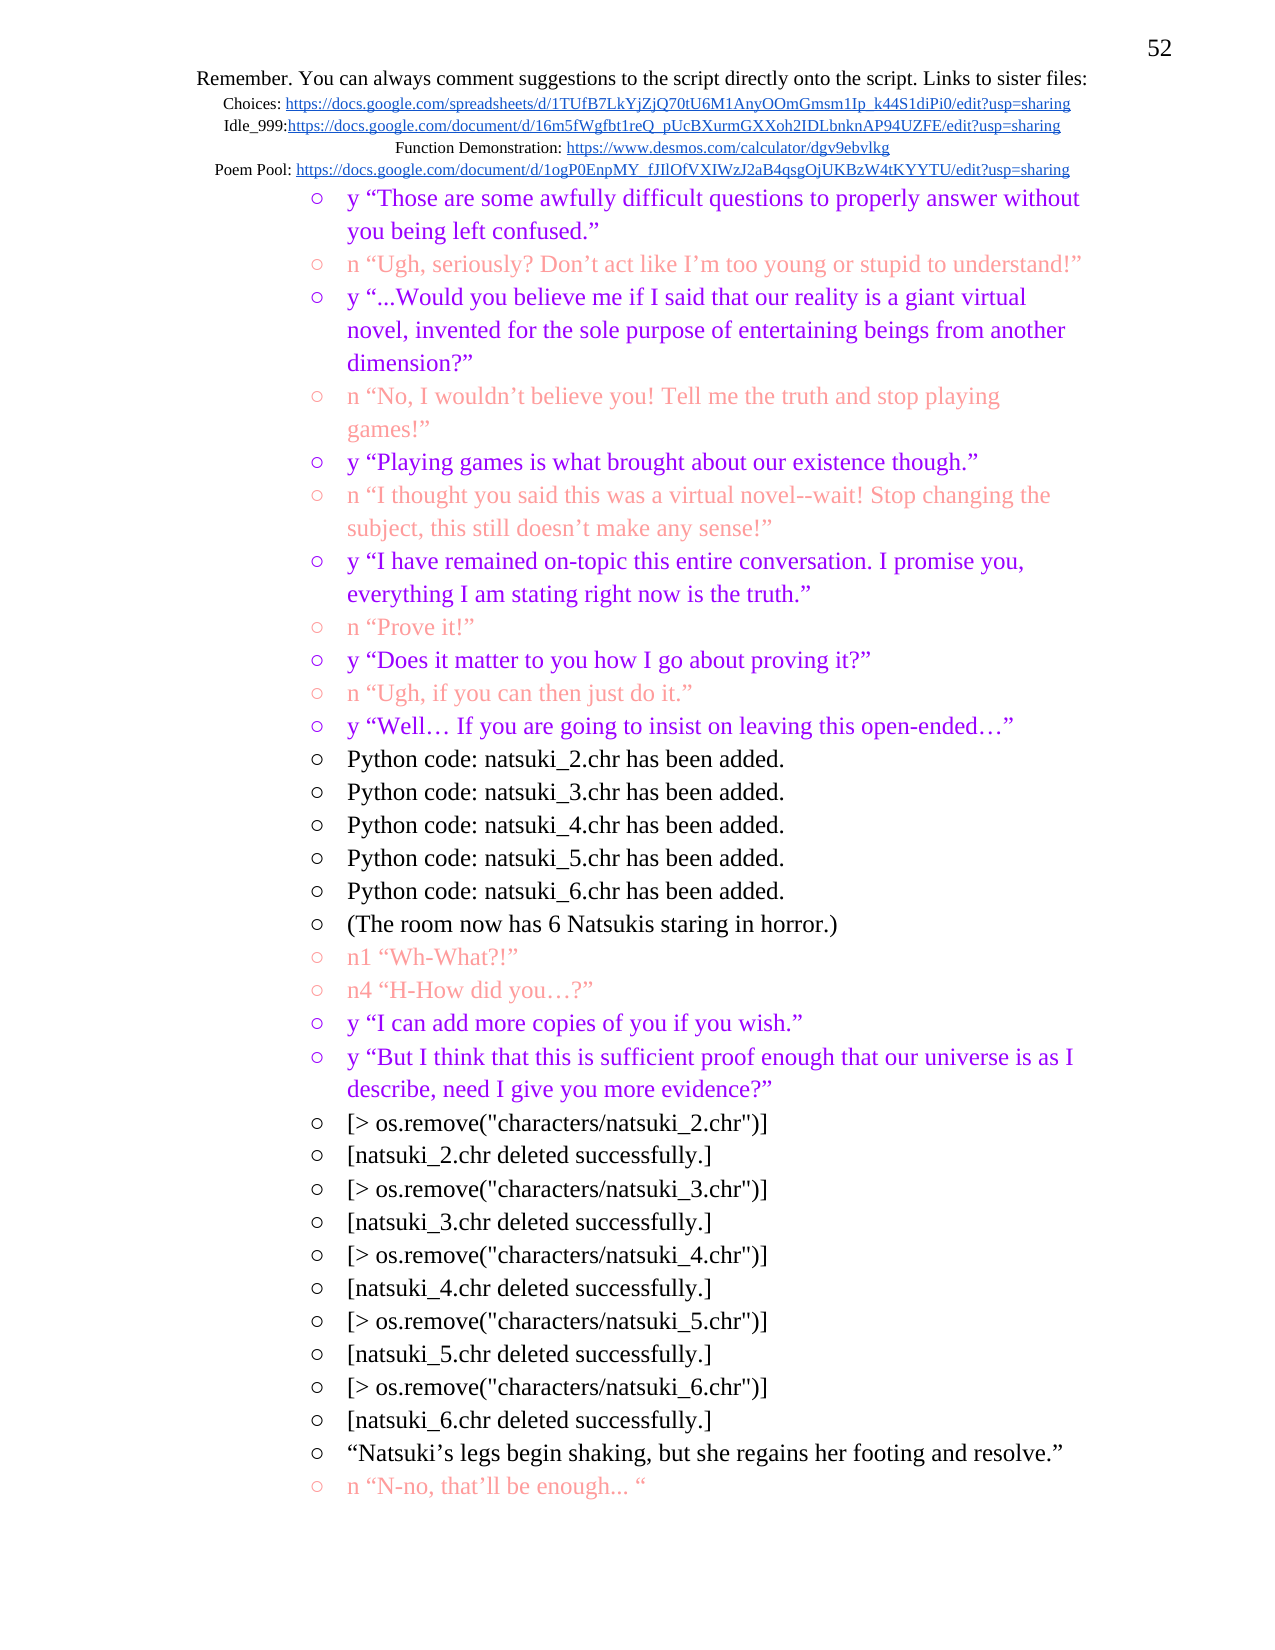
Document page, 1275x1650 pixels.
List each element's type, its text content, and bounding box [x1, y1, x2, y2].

list y “Does it matter to you how I go about proving it?” [309, 645, 1087, 674]
list y “Well… If you are going to insist on leaving this open-ended…” [309, 711, 1087, 740]
list (The room now has 6 Natsukis staring in horror.) [309, 909, 1087, 938]
list y “But I think that this is sufficient proof enough that our universe is as I describe, need I give you more evidence?” [309, 1042, 1087, 1103]
list y “I have remained on-topic this entire conversation. I promise you, everything I am stating right now is the truth.” [309, 546, 1087, 608]
list y “Playing games is what brought about our existence though.” [309, 447, 1087, 476]
list n “Prove it!” [309, 612, 1087, 641]
list [> os.remove("characters/natsuki_4.chr")] [309, 1240, 1087, 1268]
list y “I can add more copies of you if you wish.” [309, 1008, 1087, 1037]
list [> os.remove("characters/natsuki_2.chr")] [309, 1108, 1087, 1136]
list n “Ugh, seriously? Don’t act like I’m too young or stupid to understand!” [309, 249, 1087, 278]
list Python code: natsuki_6.chr has been added. [309, 876, 1087, 905]
list Python code: natsuki_3.chr has been added. [309, 777, 1087, 806]
list y “Those are some awfully difficult questions to properly answer without you being left confused.” [309, 183, 1087, 245]
list n1 “Wh-What?!” [309, 942, 1087, 971]
list Python code: natsuki_4.chr has been added. [309, 810, 1087, 839]
list [natsuki_4.chr deleted successfully.] [309, 1273, 1087, 1301]
list n “I thought you said this was a virtual novel--wait! Stop changing the subject, this still doesn’t make any sense!” [309, 480, 1087, 542]
list [> os.remove("characters/natsuki_6.chr")] [309, 1372, 1087, 1401]
list n “Ugh, if you can then just do it.” [309, 678, 1087, 707]
list n “No, I wouldn’t believe you! Tell me the truth and stop playing games!” [309, 381, 1087, 443]
list [natsuki_2.chr deleted successfully.] [309, 1141, 1087, 1169]
list [natsuki_5.chr deleted successfully.] [309, 1339, 1087, 1367]
list y “...Would you believe me if I said that our reality is a giant virtual novel, invented for the sole purpose of entertaining beings from another dimension?” [309, 282, 1087, 377]
list Python code: natsuki_5.chr has been added. [309, 843, 1087, 872]
list n4 “H-How did you…?” [309, 976, 1087, 1004]
list [natsuki_6.chr deleted successfully.] [309, 1405, 1087, 1433]
list [> os.remove("characters/natsuki_5.chr")] [309, 1306, 1087, 1334]
list n “N-no, that’ll be enough... “ [309, 1471, 1087, 1499]
list Python code: natsuki_2.chr has been added. [309, 744, 1087, 773]
list “Natsuki’s legs begin shaking, but she regains her footing and resolve.” [309, 1438, 1087, 1467]
list [natsuki_3.chr deleted successfully.] [309, 1207, 1087, 1235]
list [> os.remove("characters/natsuki_3.chr")] [309, 1174, 1087, 1202]
